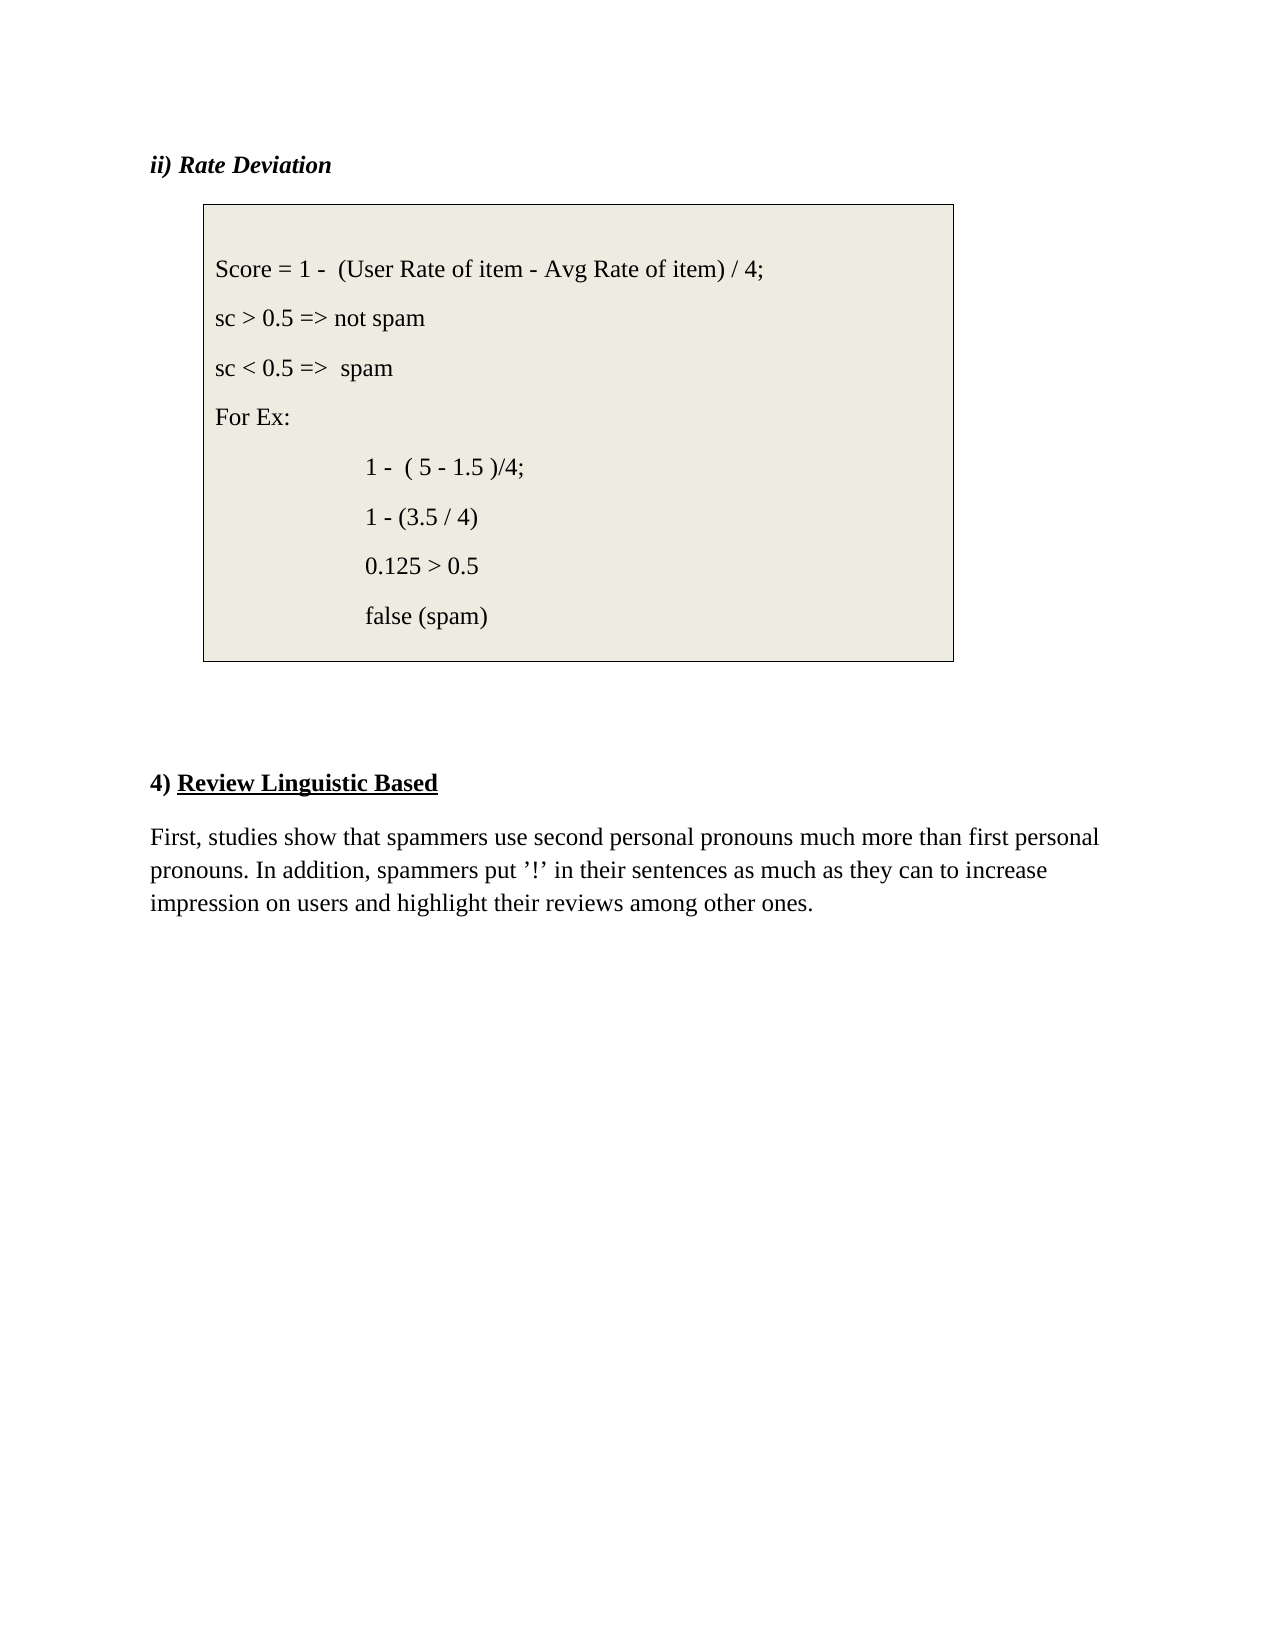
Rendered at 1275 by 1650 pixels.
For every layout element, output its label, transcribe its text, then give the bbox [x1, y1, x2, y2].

text First, studies show that spammers use second personal pronouns much more than first personal pronouns. In addition, spammers put ’!’ in their sentences as much as they can to increase impression on users and highlight their reviews among other ones. [150, 822, 1125, 917]
text 4) Review Linguistic Based [150, 768, 1125, 797]
text ii) Rate Deviation [150, 150, 1125, 179]
table_header Score = 1 - (User Rate of item - Avg Rate of item) / 4; sc > 0.5 => not spam sc < 0.5 => spam For Ex: 1 - ( 5 - 1.5 )/4; 1 - (3.5 / 4) 0.125 > 0.5 false (spam) [204, 205, 953, 661]
